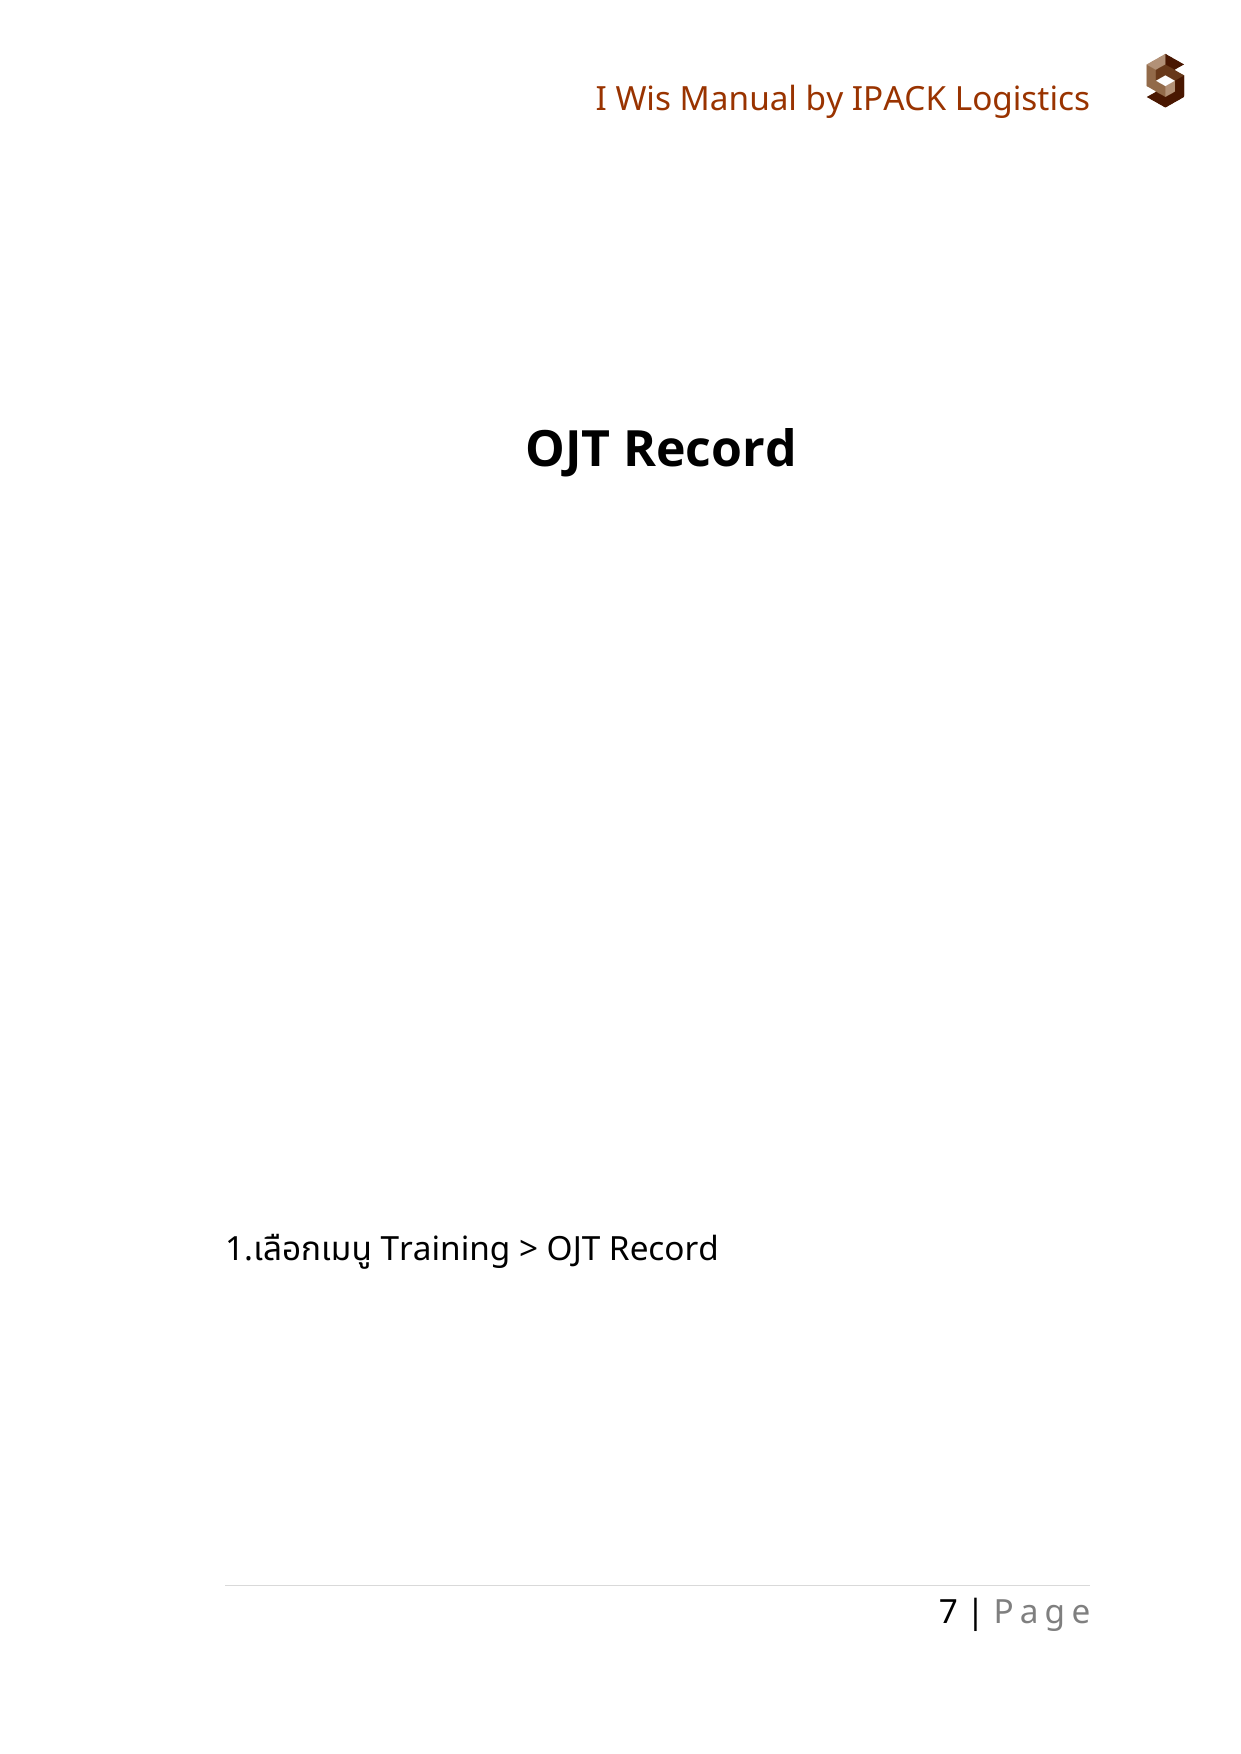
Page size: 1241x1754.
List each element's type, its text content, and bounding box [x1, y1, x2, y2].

text OJT Record [450, 412, 1090, 481]
text 1.เลือกเมนู Training > OJT Record [225, 1224, 1090, 1275]
picture [1141, 51, 1185, 108]
